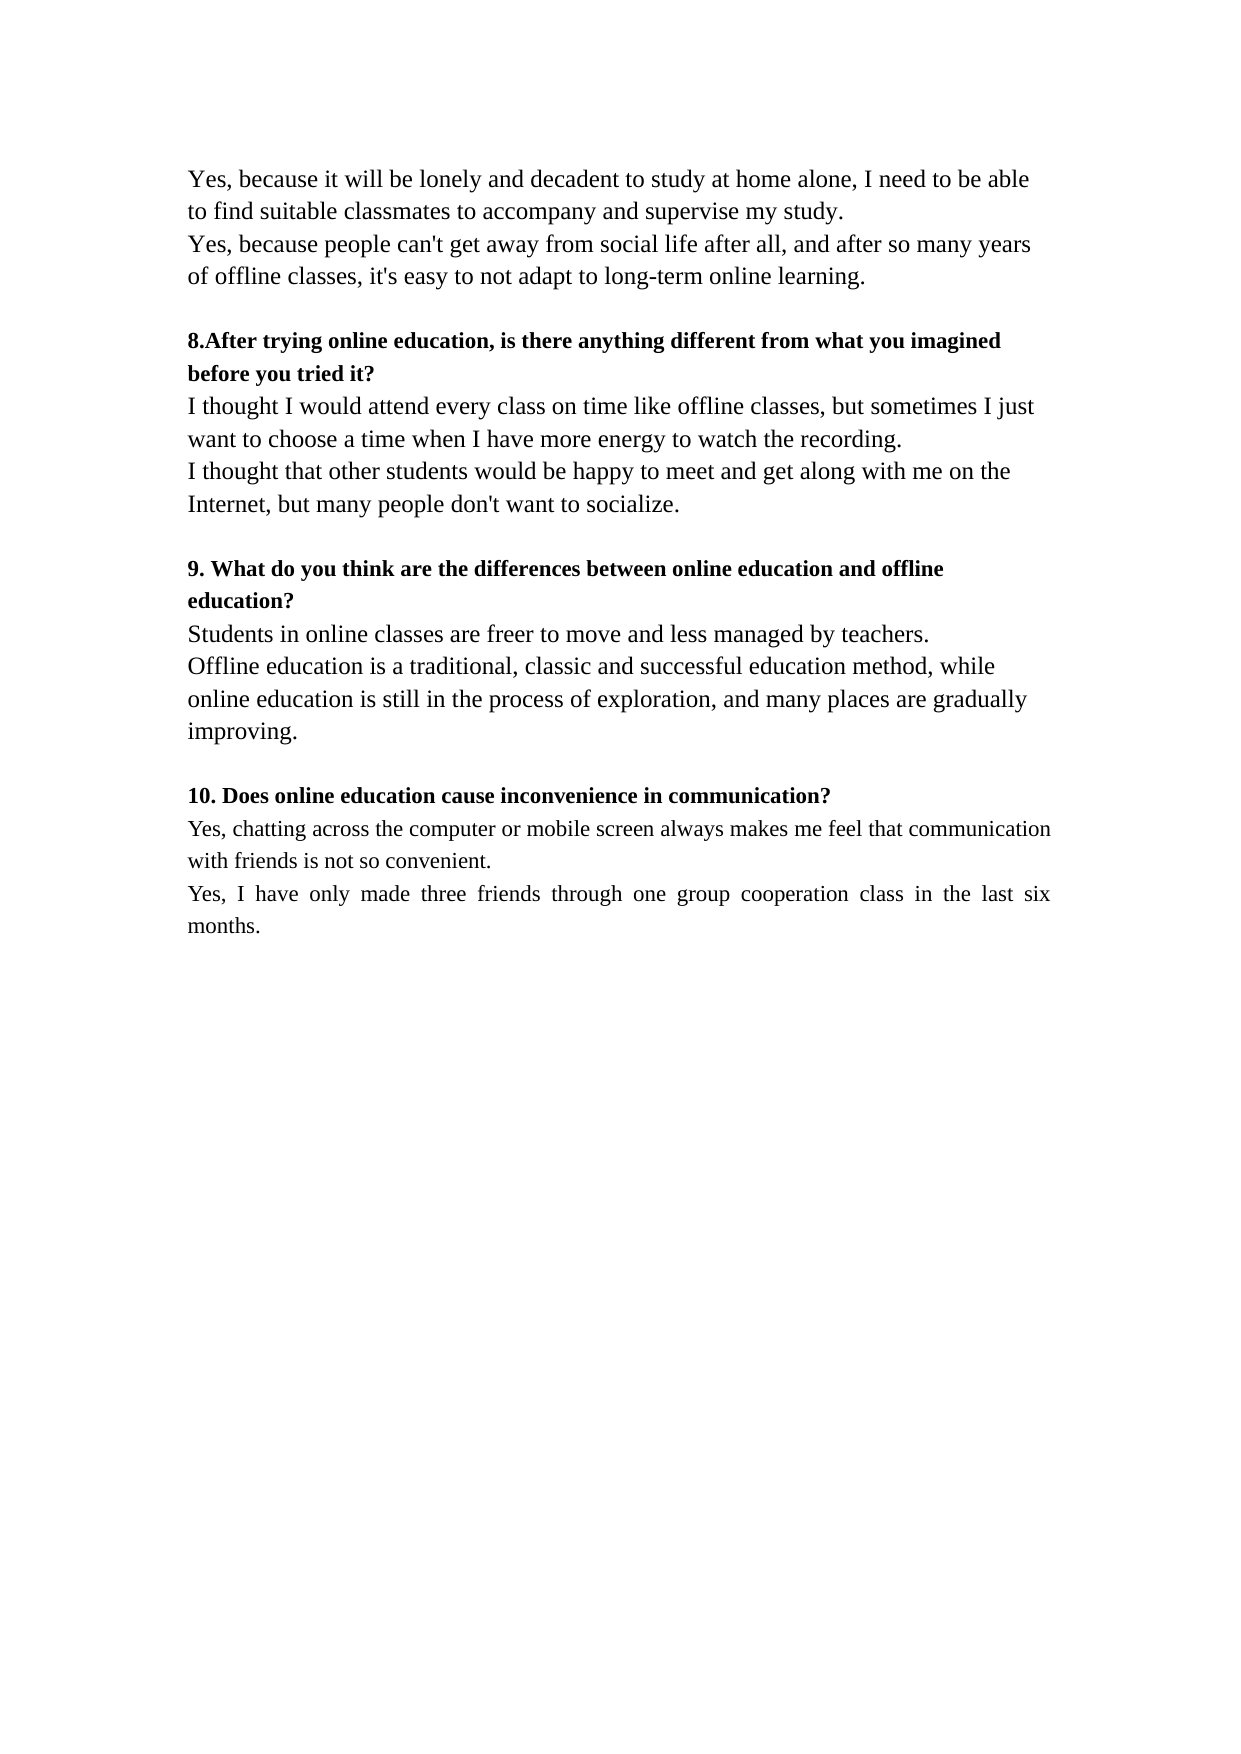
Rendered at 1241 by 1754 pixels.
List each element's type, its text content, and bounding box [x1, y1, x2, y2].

text Yes, because people can't get away from social life after all, and after so many years of offline classes, it's easy to not adapt to long-term online learning. [187, 227, 1053, 292]
text 10. Does online education cause inconvenience in communication? [187, 779, 1053, 812]
text I thought I would attend every class on time like offline classes, but sometimes I just want to choose a time when I have more energy to watch the recording. [187, 389, 1053, 454]
text 9. What do you think are the differences between online education and offline education? [187, 552, 1053, 617]
text Yes, because it will be lonely and decadent to study at home alone, I need to be able to find suitable classmates to accompany and supervise my study. [187, 162, 1053, 227]
text Yes, chatting across the computer or mobile screen always makes me feel that communication with friends is not so convenient. [187, 812, 1053, 877]
text I thought that other students would be happy to meet and get along with me on the Internet, but many people don't want to socialize. [187, 454, 1053, 519]
text Offline education is a traditional, classic and successful education method, while online education is still in the process of exploration, and many places are gradually improving. [187, 649, 1053, 747]
text Yes, I have only made three friends through one group cooperation class in the last six months. [187, 877, 1053, 942]
text 8.After trying online education, is there anything different from what you imagined before you tried it? [187, 324, 1053, 389]
text Students in online classes are freer to move and less managed by teachers. [187, 617, 1053, 649]
